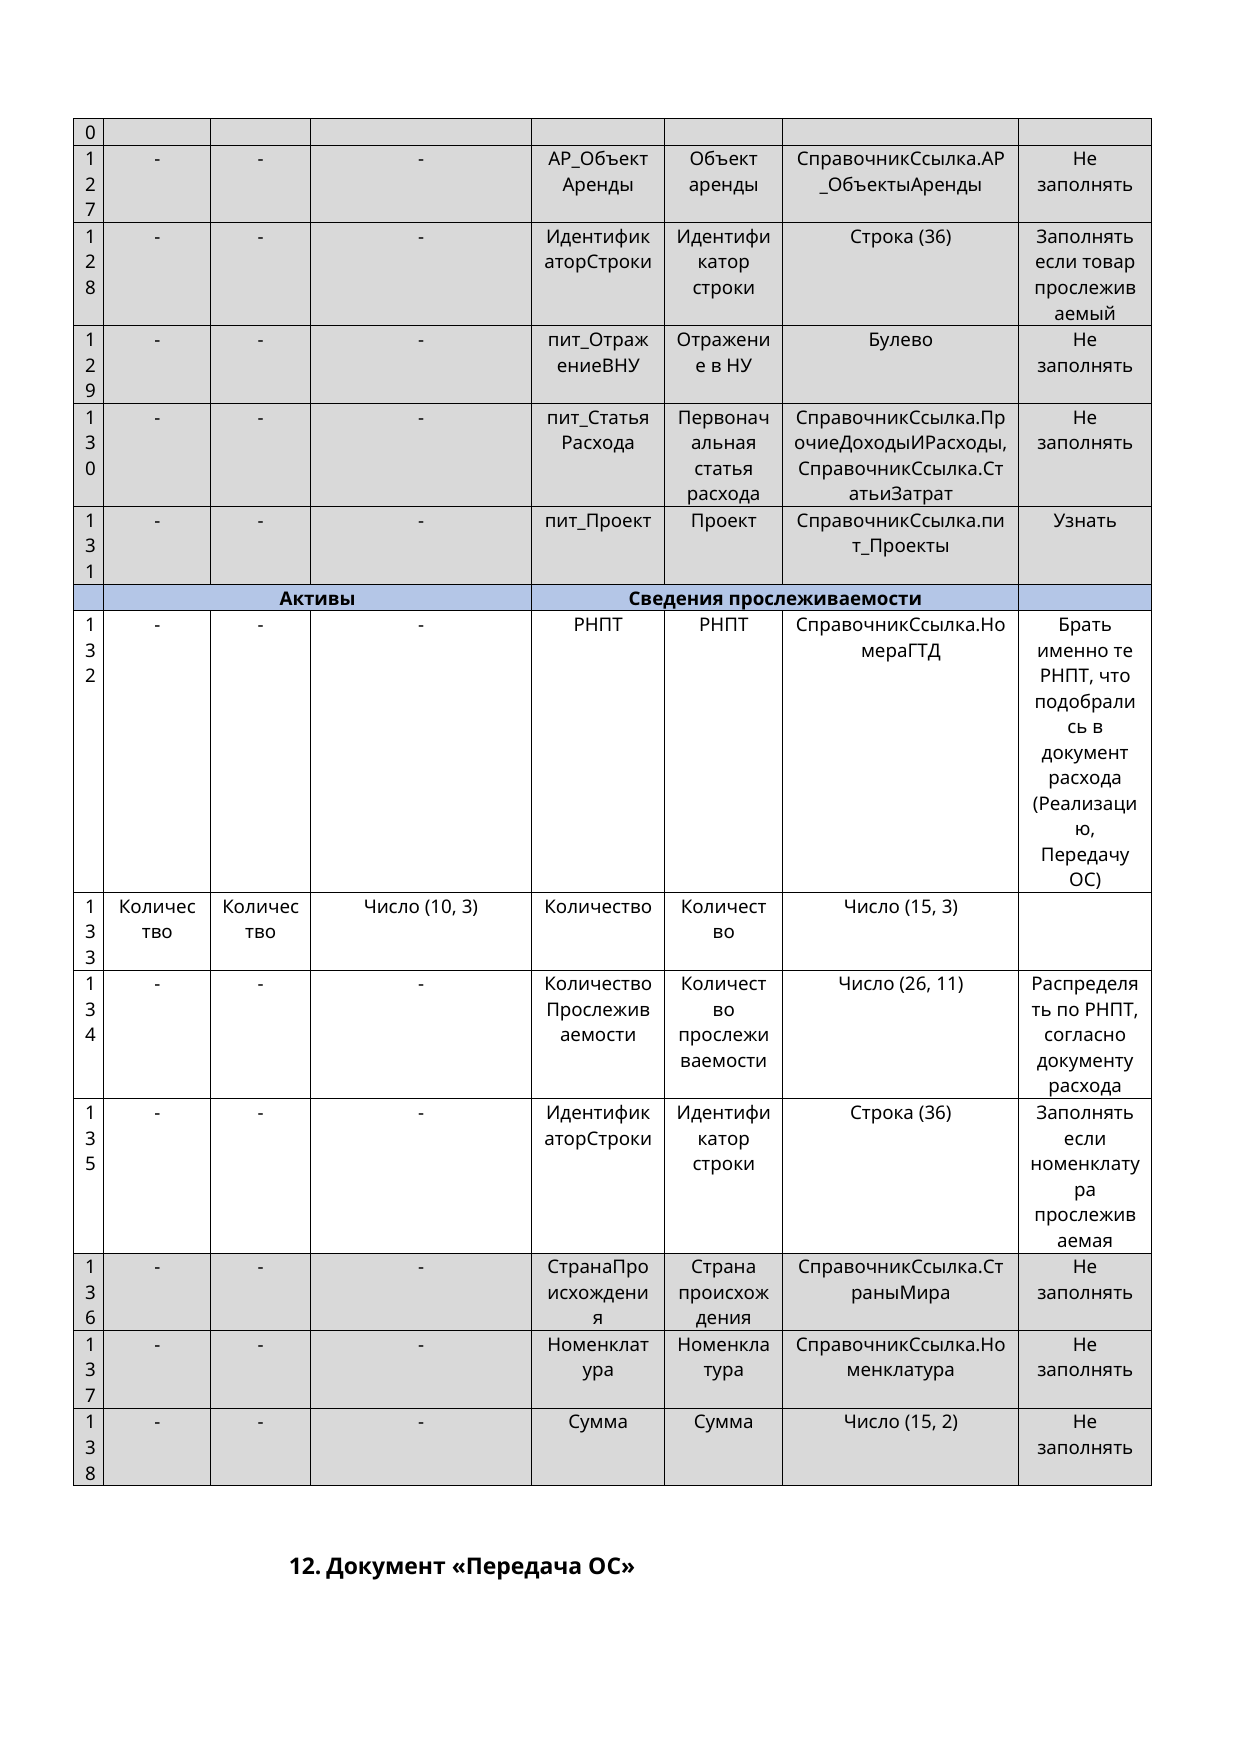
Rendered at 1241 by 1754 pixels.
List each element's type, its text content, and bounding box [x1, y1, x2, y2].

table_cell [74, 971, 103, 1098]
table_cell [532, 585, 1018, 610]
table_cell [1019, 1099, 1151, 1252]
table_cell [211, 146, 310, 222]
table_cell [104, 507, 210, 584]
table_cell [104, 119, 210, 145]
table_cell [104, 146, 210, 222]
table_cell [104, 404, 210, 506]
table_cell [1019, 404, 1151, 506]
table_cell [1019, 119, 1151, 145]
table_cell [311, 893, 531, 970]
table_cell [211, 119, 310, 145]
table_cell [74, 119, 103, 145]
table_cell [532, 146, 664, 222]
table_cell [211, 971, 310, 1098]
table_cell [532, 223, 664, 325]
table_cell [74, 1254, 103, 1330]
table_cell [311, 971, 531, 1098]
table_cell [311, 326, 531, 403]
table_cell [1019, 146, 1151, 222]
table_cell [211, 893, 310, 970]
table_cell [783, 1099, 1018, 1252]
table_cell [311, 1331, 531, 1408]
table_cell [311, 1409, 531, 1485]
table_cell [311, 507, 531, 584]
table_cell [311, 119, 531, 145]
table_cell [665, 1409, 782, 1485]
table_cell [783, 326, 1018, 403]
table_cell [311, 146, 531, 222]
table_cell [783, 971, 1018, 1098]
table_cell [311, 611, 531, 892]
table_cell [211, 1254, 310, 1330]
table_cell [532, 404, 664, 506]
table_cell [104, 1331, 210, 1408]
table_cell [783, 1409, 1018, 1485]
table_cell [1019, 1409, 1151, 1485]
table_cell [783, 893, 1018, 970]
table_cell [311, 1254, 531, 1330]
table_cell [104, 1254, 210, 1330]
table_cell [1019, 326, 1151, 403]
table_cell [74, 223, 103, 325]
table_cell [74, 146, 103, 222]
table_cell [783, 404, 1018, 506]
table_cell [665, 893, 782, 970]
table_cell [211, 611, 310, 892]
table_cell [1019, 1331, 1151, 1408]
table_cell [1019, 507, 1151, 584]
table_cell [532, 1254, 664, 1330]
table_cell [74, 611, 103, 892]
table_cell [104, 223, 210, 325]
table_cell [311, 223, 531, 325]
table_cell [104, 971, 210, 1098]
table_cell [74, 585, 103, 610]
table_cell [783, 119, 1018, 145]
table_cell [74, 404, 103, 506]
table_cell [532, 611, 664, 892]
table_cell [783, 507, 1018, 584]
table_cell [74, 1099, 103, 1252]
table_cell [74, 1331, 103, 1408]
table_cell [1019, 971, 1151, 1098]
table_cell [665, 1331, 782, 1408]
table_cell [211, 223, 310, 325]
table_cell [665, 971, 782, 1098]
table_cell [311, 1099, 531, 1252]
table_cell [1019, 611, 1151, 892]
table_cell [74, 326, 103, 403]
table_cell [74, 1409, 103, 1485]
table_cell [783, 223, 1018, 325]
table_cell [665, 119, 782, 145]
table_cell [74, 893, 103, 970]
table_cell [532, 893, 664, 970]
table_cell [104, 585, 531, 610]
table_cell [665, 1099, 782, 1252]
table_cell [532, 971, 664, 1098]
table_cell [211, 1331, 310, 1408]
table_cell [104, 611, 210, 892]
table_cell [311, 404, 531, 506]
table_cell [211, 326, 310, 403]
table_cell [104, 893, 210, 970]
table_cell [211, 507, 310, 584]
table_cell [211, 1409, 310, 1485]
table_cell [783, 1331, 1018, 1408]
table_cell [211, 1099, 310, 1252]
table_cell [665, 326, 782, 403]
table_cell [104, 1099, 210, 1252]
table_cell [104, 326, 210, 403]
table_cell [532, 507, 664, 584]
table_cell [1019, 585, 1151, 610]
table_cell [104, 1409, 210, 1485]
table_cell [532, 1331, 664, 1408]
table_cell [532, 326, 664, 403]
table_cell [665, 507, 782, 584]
list Документ «Передача ОС» [288, 1550, 1152, 1581]
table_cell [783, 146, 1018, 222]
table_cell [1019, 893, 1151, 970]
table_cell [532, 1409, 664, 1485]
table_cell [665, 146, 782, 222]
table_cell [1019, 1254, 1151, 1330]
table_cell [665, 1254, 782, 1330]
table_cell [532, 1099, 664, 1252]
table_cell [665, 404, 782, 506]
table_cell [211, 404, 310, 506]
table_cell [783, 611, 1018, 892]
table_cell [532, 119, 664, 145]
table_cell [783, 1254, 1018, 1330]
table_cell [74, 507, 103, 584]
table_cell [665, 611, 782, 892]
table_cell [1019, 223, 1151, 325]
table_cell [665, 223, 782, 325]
